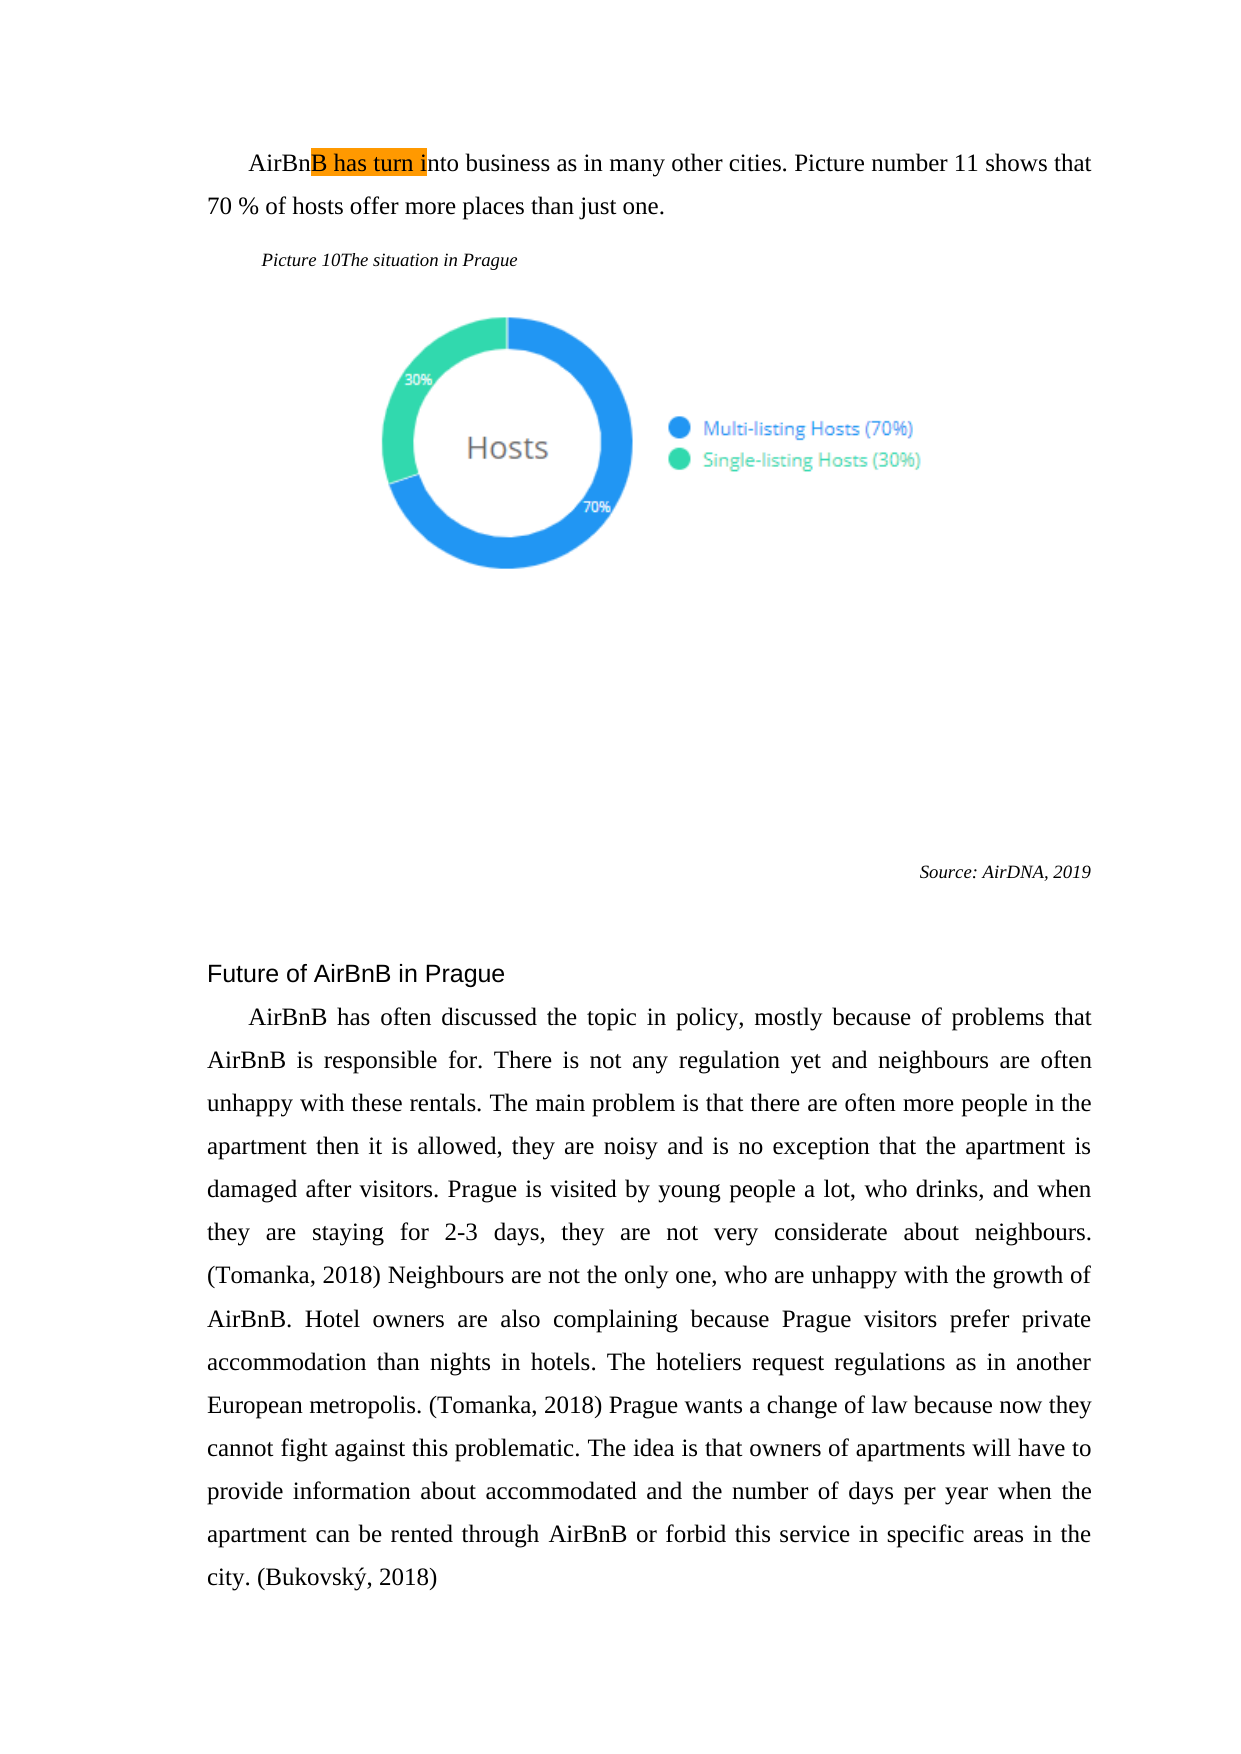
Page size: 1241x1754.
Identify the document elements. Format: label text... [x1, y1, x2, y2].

picture [326, 302, 973, 580]
text AirBnB has turn into business as in many other cities. Picture number 11 shows that 70 % of hosts offer more places than just one. [207, 148, 1092, 219]
text Source: AirDNA, 2019 [207, 861, 1092, 882]
text AirBnB has often discussed the topic in policy, mostly because of problems that AirBnB is responsible for. There is not any regulation yet and neighbours are often unhappy with these rentals. The main problem is that there are often more people in the apartment then it is allowed, they are noisy and is no exception that the apartment is damaged after visitors. Prague is visited by young people a lot, who drinks, and when they are staying for 2-3 days, they are not very considerate about neighbours. (Tomanka, 2018) Neighbours are not the only one, who are unhappy with the growth of AirBnB. Hotel owners are also complaining because Prague visitors prefer private accommodation than nights in hotels. The hoteliers request regulations as in another European metropolis. (Tomanka, 2018) Prague wants a change of law because now they cannot fight against this problematic. The idea is that owners of apartments will have to provide information about accommodated and the number of days per year when the apartment can be rented through AirBnB or forbid this service in specific areas in the city. (Bukovský, 2018) [207, 1002, 1092, 1591]
subtitle Future of AirBnB in Prague [207, 959, 1092, 987]
